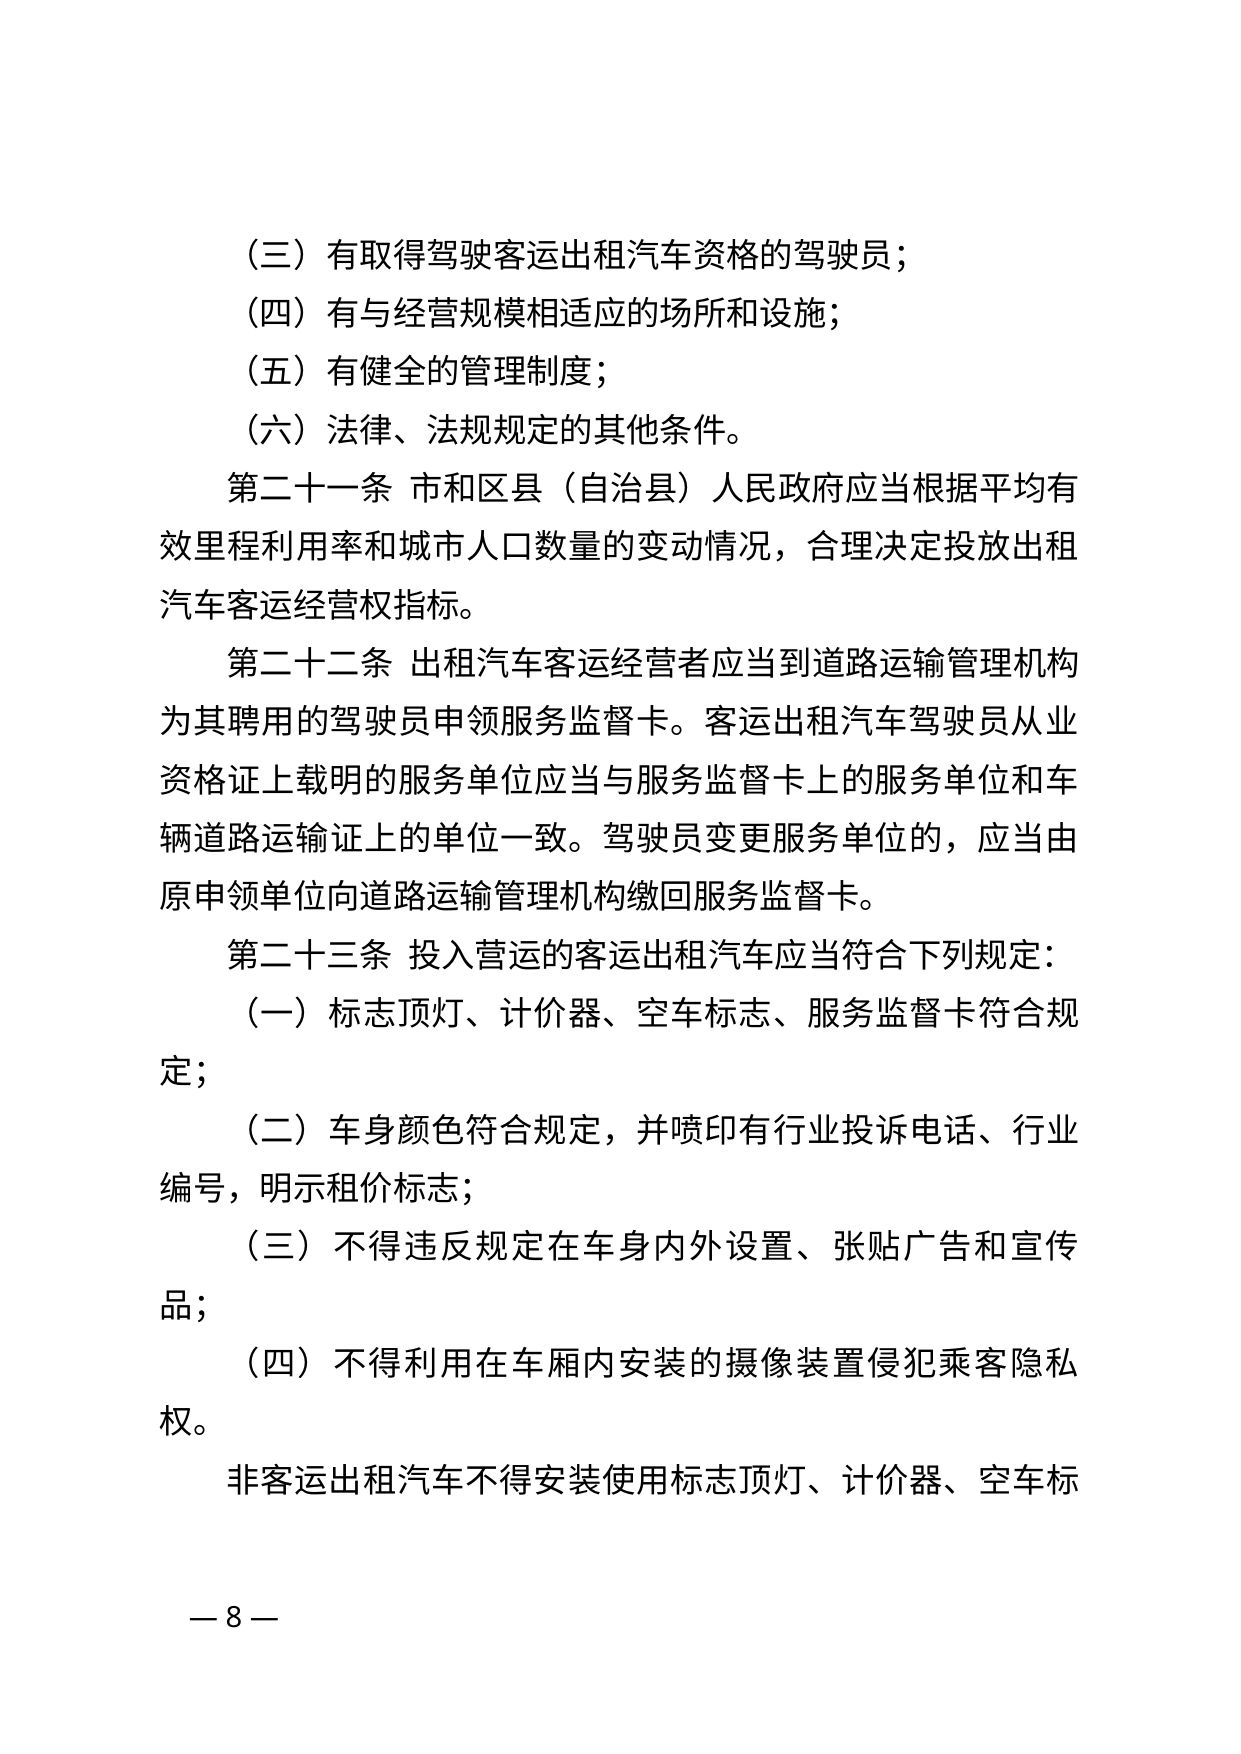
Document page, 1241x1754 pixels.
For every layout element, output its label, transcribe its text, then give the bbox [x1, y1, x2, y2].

text （五）有健全的管理制度； [159, 337, 1081, 395]
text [159, 1445, 1081, 1504]
text 第二十二条 出租汽车客运经营者应当到道路运输管理机构为其聘用的驾驶员申领服务监督卡。客运出租汽车驾驶员从业资格证上载明的服务单位应当与服务监督卡上的服务单位和车辆道路运输证上的单位一致。驾驶员变更服务单位的，应当由原申领单位向道路运输管理机构缴回服务监督卡。 [159, 629, 1081, 920]
text （二）车身颜色符合规定，并喷印有行业投诉电话、行业编号，明示租价标志； [159, 1095, 1081, 1212]
text （三）有取得驾驶客运出租汽车资格的驾驶员； [159, 220, 1081, 279]
text （一）标志顶灯、计价器、空车标志、服务监督卡符合规定； [159, 979, 1081, 1095]
text （四）有与经营规模相适应的场所和设施； [159, 279, 1081, 337]
text 第二十一条 市和区县（自治县）人民政府应当根据平均有效里程利用率和城市人口数量的变动情况，合理决定投放出租汽车客运经营权指标。 [159, 454, 1081, 629]
text （四）不得利用在车厢内安装的摄像装置侵犯乘客隐私权。 [159, 1329, 1081, 1445]
text （六）法律、法规规定的其他条件。 [159, 395, 1081, 454]
text （三）不得违反规定在车身内外设置、张贴广告和宣传品； [159, 1212, 1081, 1329]
text 第二十三条 投入营运的客运出租汽车应当符合下列规定： [159, 920, 1081, 979]
